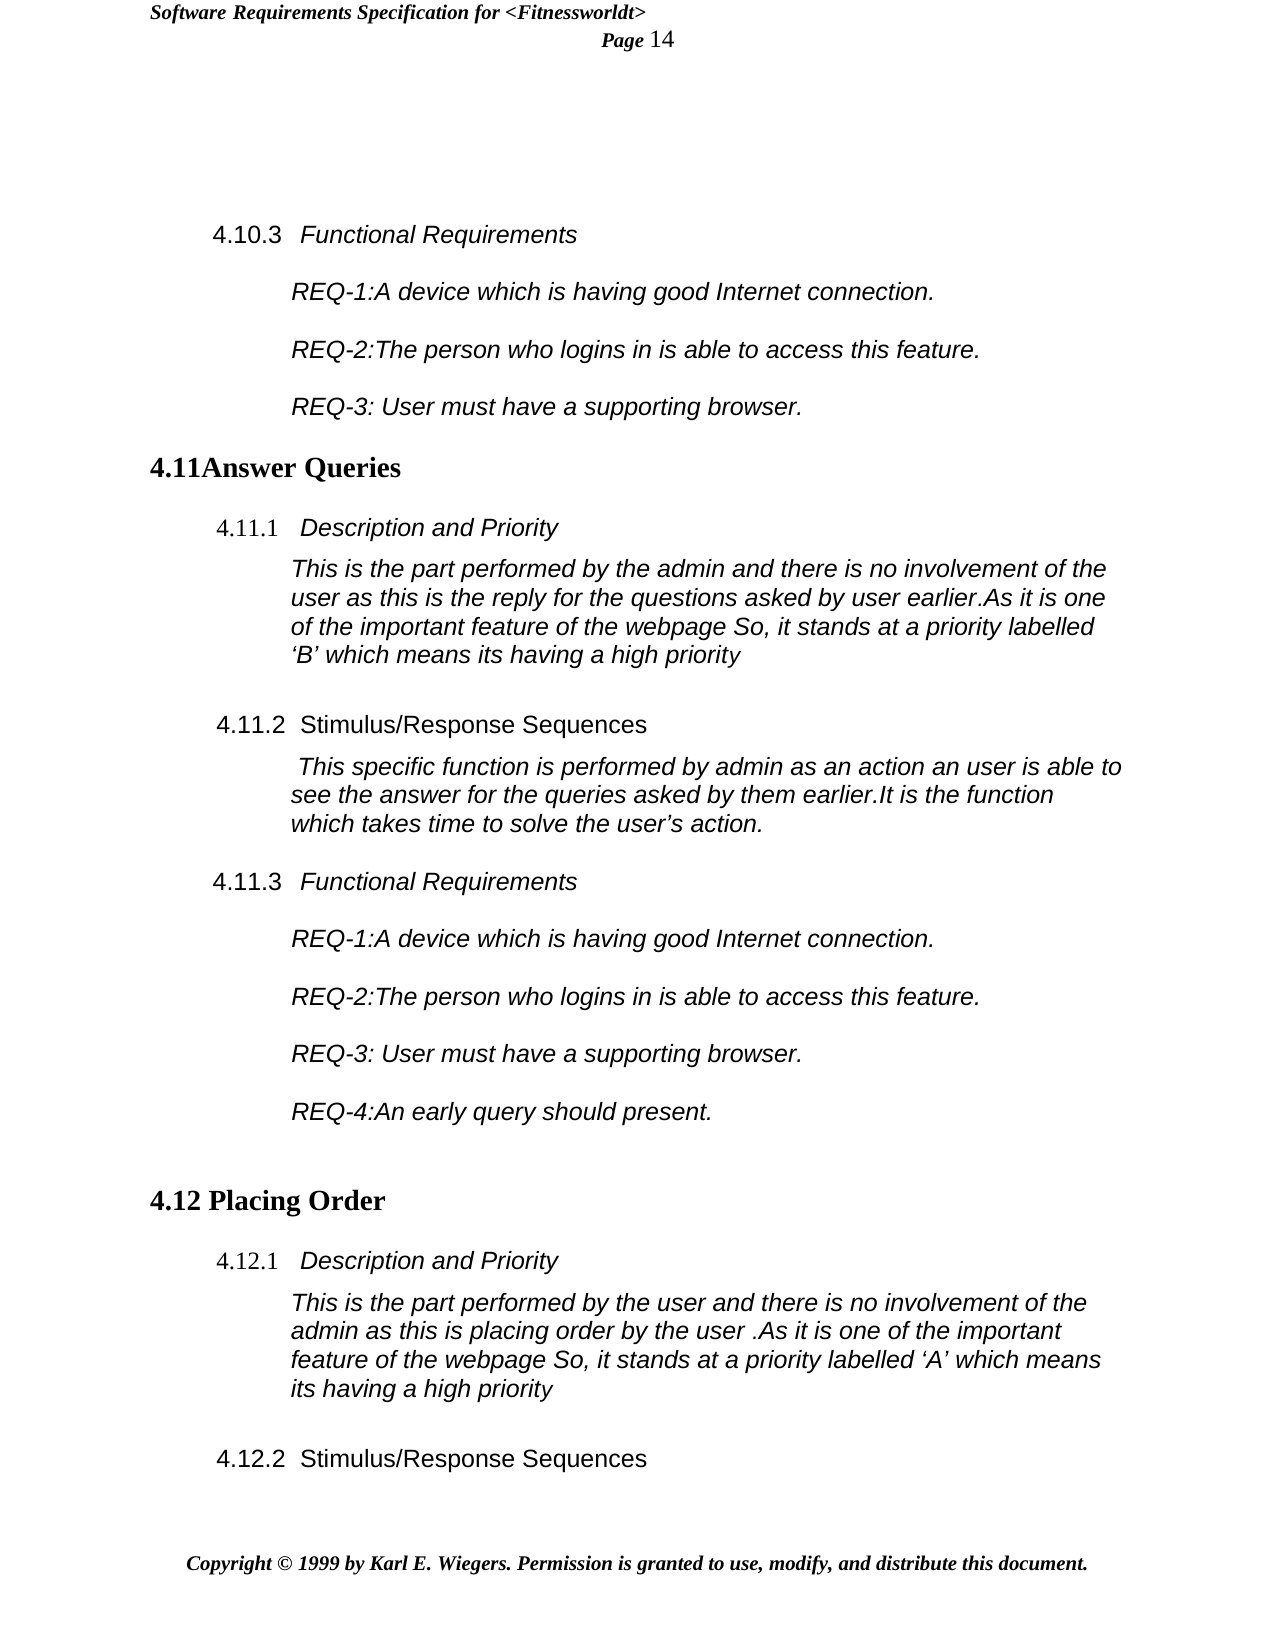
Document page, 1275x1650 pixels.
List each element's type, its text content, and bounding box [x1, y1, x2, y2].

text REQ-3: User must have a supporting browser. [291, 1039, 1125, 1068]
text 4.11.1 Description and Priority [216, 513, 1125, 542]
subtitle 4.11Answer Queries [150, 450, 1125, 484]
text REQ-2:The person who logins in is able to access this feature. [291, 335, 1125, 363]
text REQ-1:A device which is having good Internet connection. [291, 924, 1125, 953]
text 4.12.2 Stimulus/Response Sequences [216, 1444, 1125, 1472]
text 4.11.2 Stimulus/Response Sequences [216, 711, 1125, 739]
text REQ-4:An early query should present. [291, 1097, 1125, 1126]
text This is the part performed by the admin and there is no involvement of the user as this is the reply for the questions asked by user earlier.As it is one of the important feature of the webpage So, it stands at a priority labelled ‘B’ which means its having a high priority [291, 554, 1125, 669]
text This is the part performed by the user and there is no involvement of the admin as this is placing order by the user .As it is one of the important feature of the webpage So, it stands at a priority labelled ‘A’ which means its having a high priority [291, 1287, 1125, 1402]
text REQ-2:The person who logins in is able to access this feature. [291, 982, 1125, 1011]
text REQ-1:A device which is having good Internet connection. [291, 277, 1125, 306]
text 4.10.3 Functional Requirements [150, 220, 1125, 248]
text 4.11.3 Functional Requirements [150, 867, 1125, 896]
text 4.12.1 Description and Priority [216, 1246, 1125, 1275]
text This specific function is performed by admin as an action an user is able to see the answer for the queries asked by them earlier.It is the function which takes time to solve the user’s action. [291, 752, 1125, 838]
text REQ-3: User must have a supporting browser. [291, 392, 1125, 421]
subtitle 4.12 Placing Order [150, 1183, 1125, 1217]
